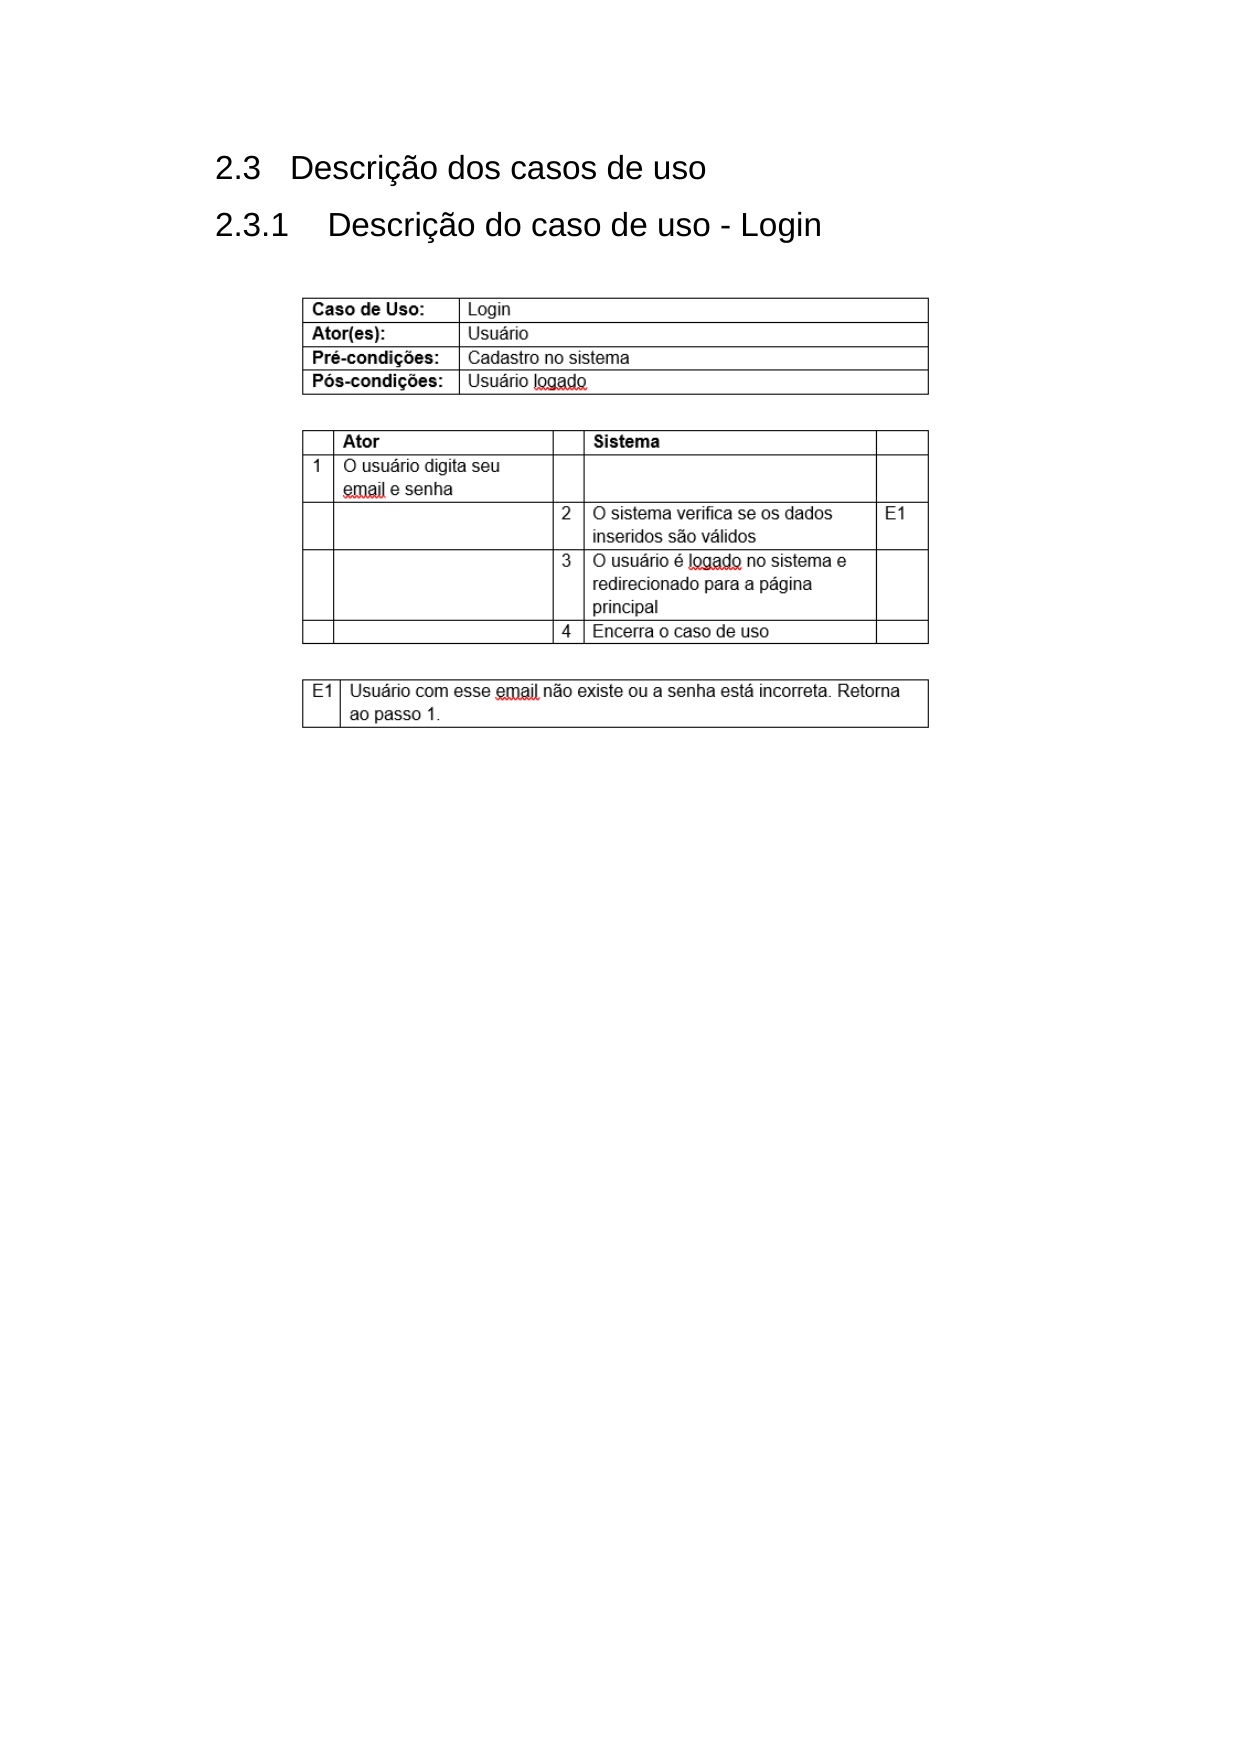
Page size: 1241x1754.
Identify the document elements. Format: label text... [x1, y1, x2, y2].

list Descrição dos casos de uso [215, 148, 1063, 186]
list Descrição do caso de uso - Login [215, 205, 1063, 244]
picture [289, 279, 951, 761]
